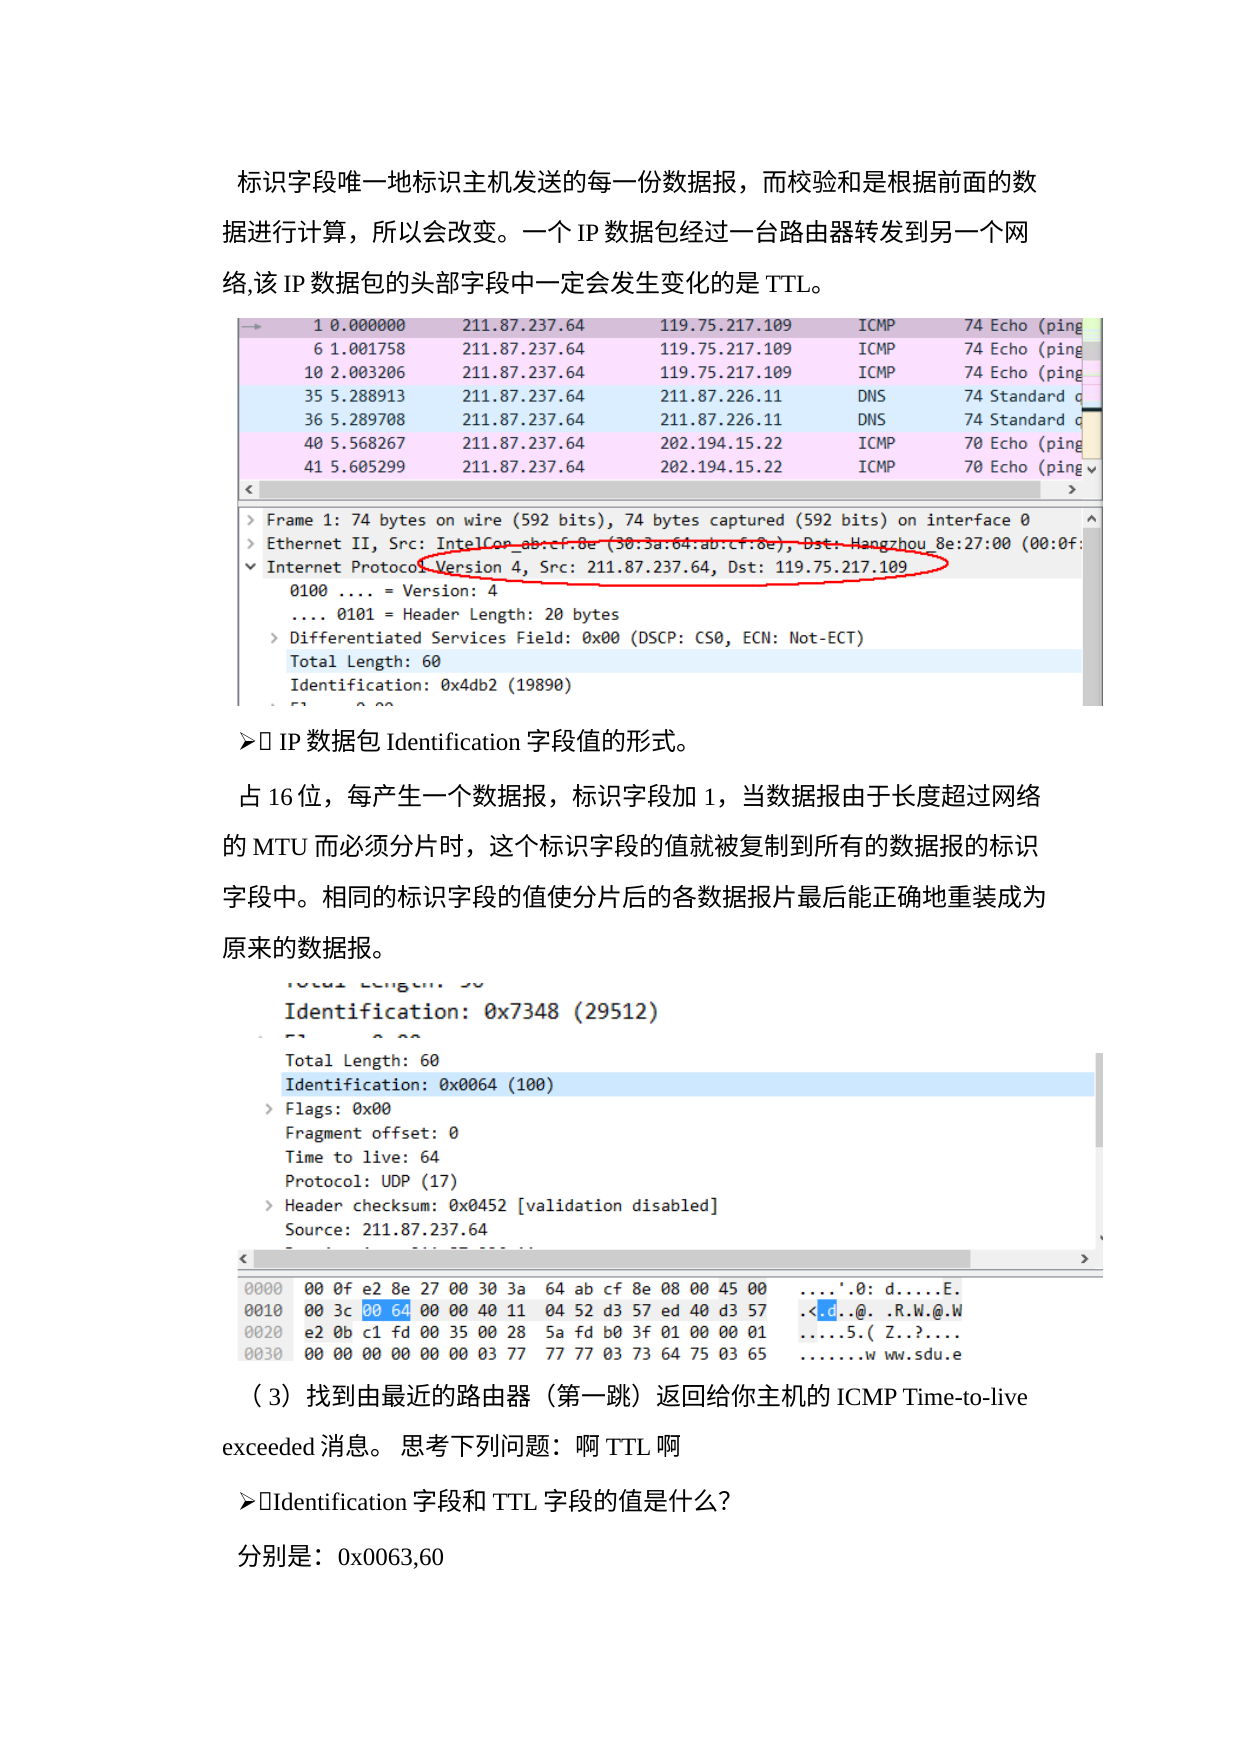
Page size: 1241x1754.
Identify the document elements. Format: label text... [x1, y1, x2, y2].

picture [237, 983, 768, 1038]
text 占16位，每产生一个数据报，标识字段加 1，当数据报由于长度超过网络的 MTU 而必须分片时，这个标识字段的值就被复制到所有的数据报的标识字段中。相同的标识字段的值使分片后的各数据报片最后能正确地重装成为原来的数据报。 [222, 776, 1053, 964]
text 标识字段唯一地标识主机发送的每一份数据报，而校验和是根据前面的数据进行计算，所以会改变。一个IP数据包经过一台路由器转发到另一个网络,该IP数据包的头部字段中一定会发生变化的是TTL。 [222, 162, 1053, 300]
picture [237, 318, 1103, 706]
text Identification字段和TTL字段的值是什么？ [222, 1482, 1053, 1518]
text 分别是：0x0063,60 [222, 1537, 1053, 1573]
picture [237, 1053, 1103, 1361]
text  IP数据包Identification字段值的形式。 [222, 721, 1053, 757]
text （ 3）找到由最近的路由器（第一跳）返回给你主机的 ICMP Time-to-live exceeded消息。 思考下列问题：啊TTL啊 [222, 1376, 1053, 1463]
